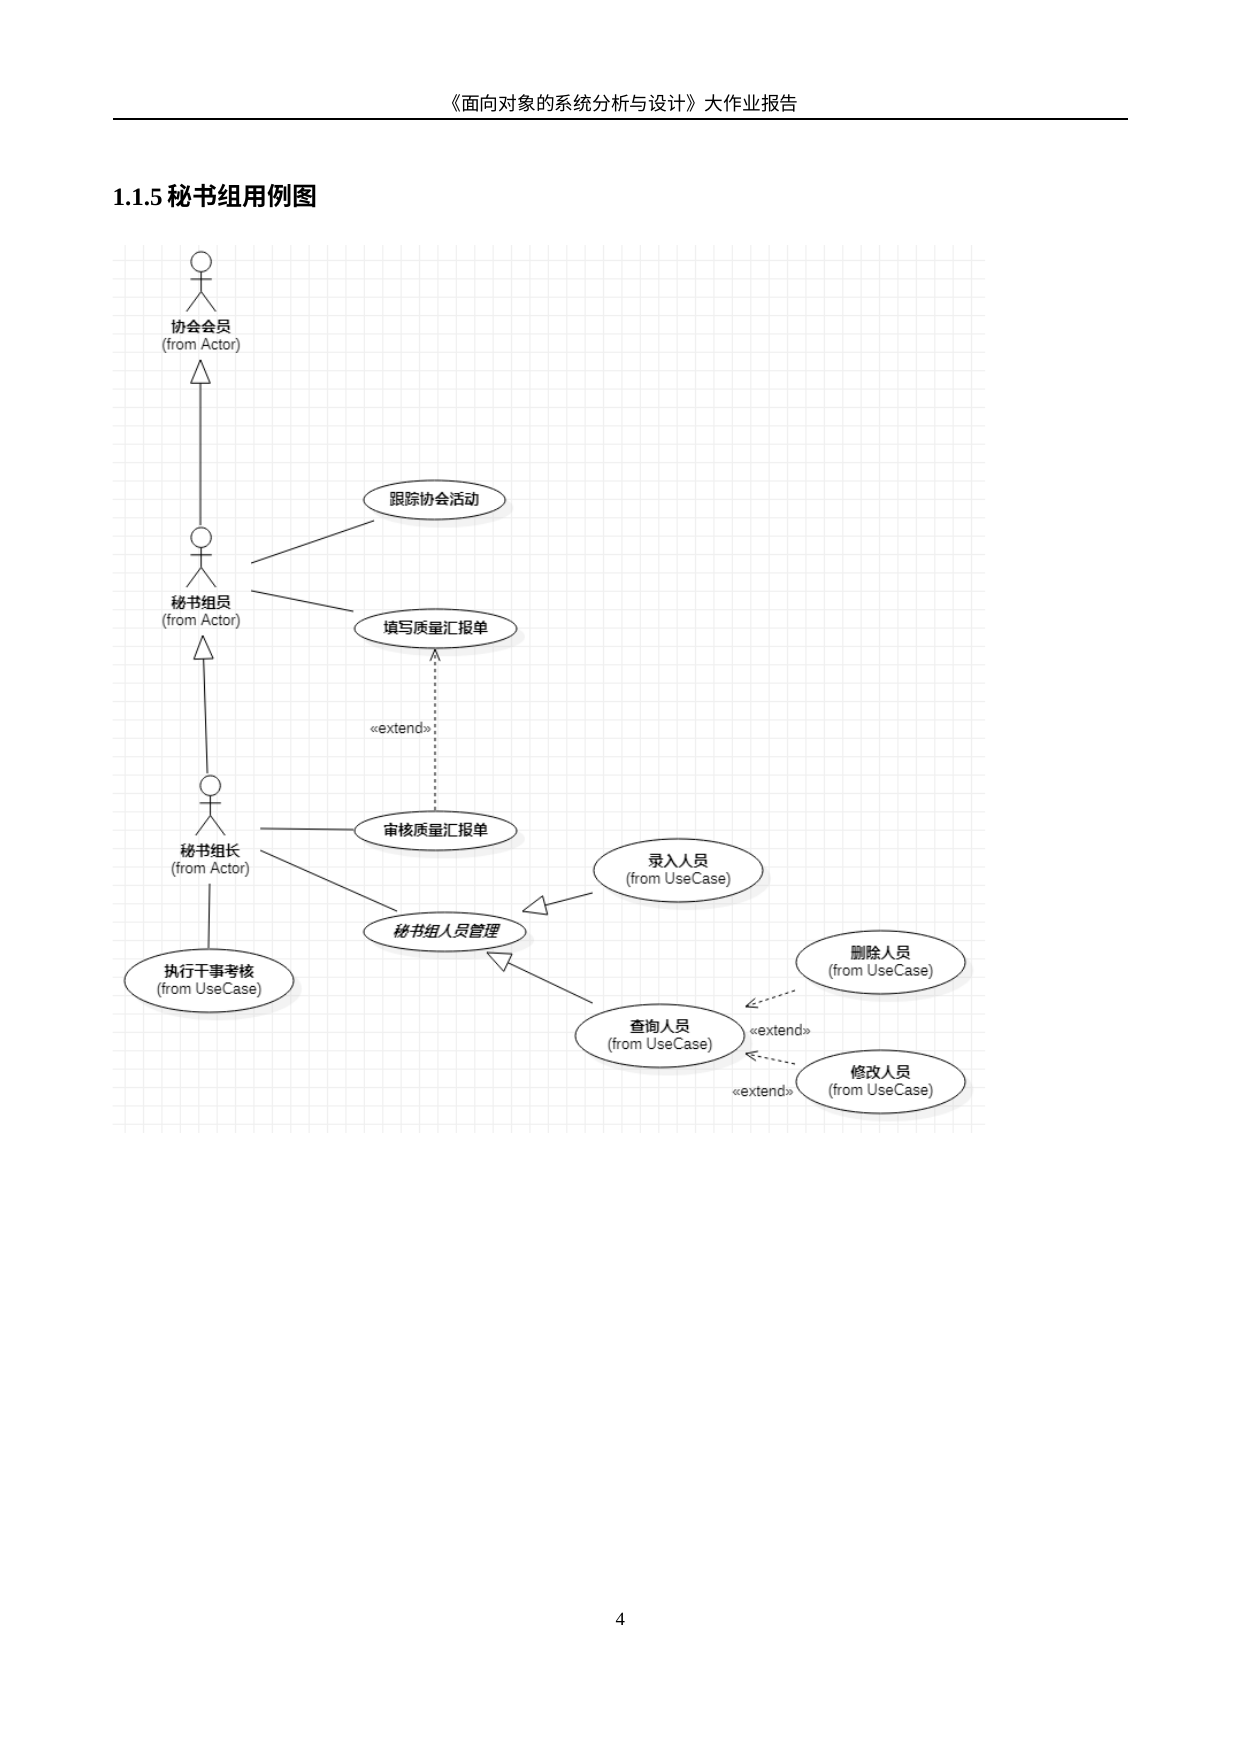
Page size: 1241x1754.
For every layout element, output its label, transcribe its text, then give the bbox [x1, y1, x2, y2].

picture [112, 245, 986, 1133]
subtitle 1.1.5秘书组用例图 [112, 162, 1128, 227]
